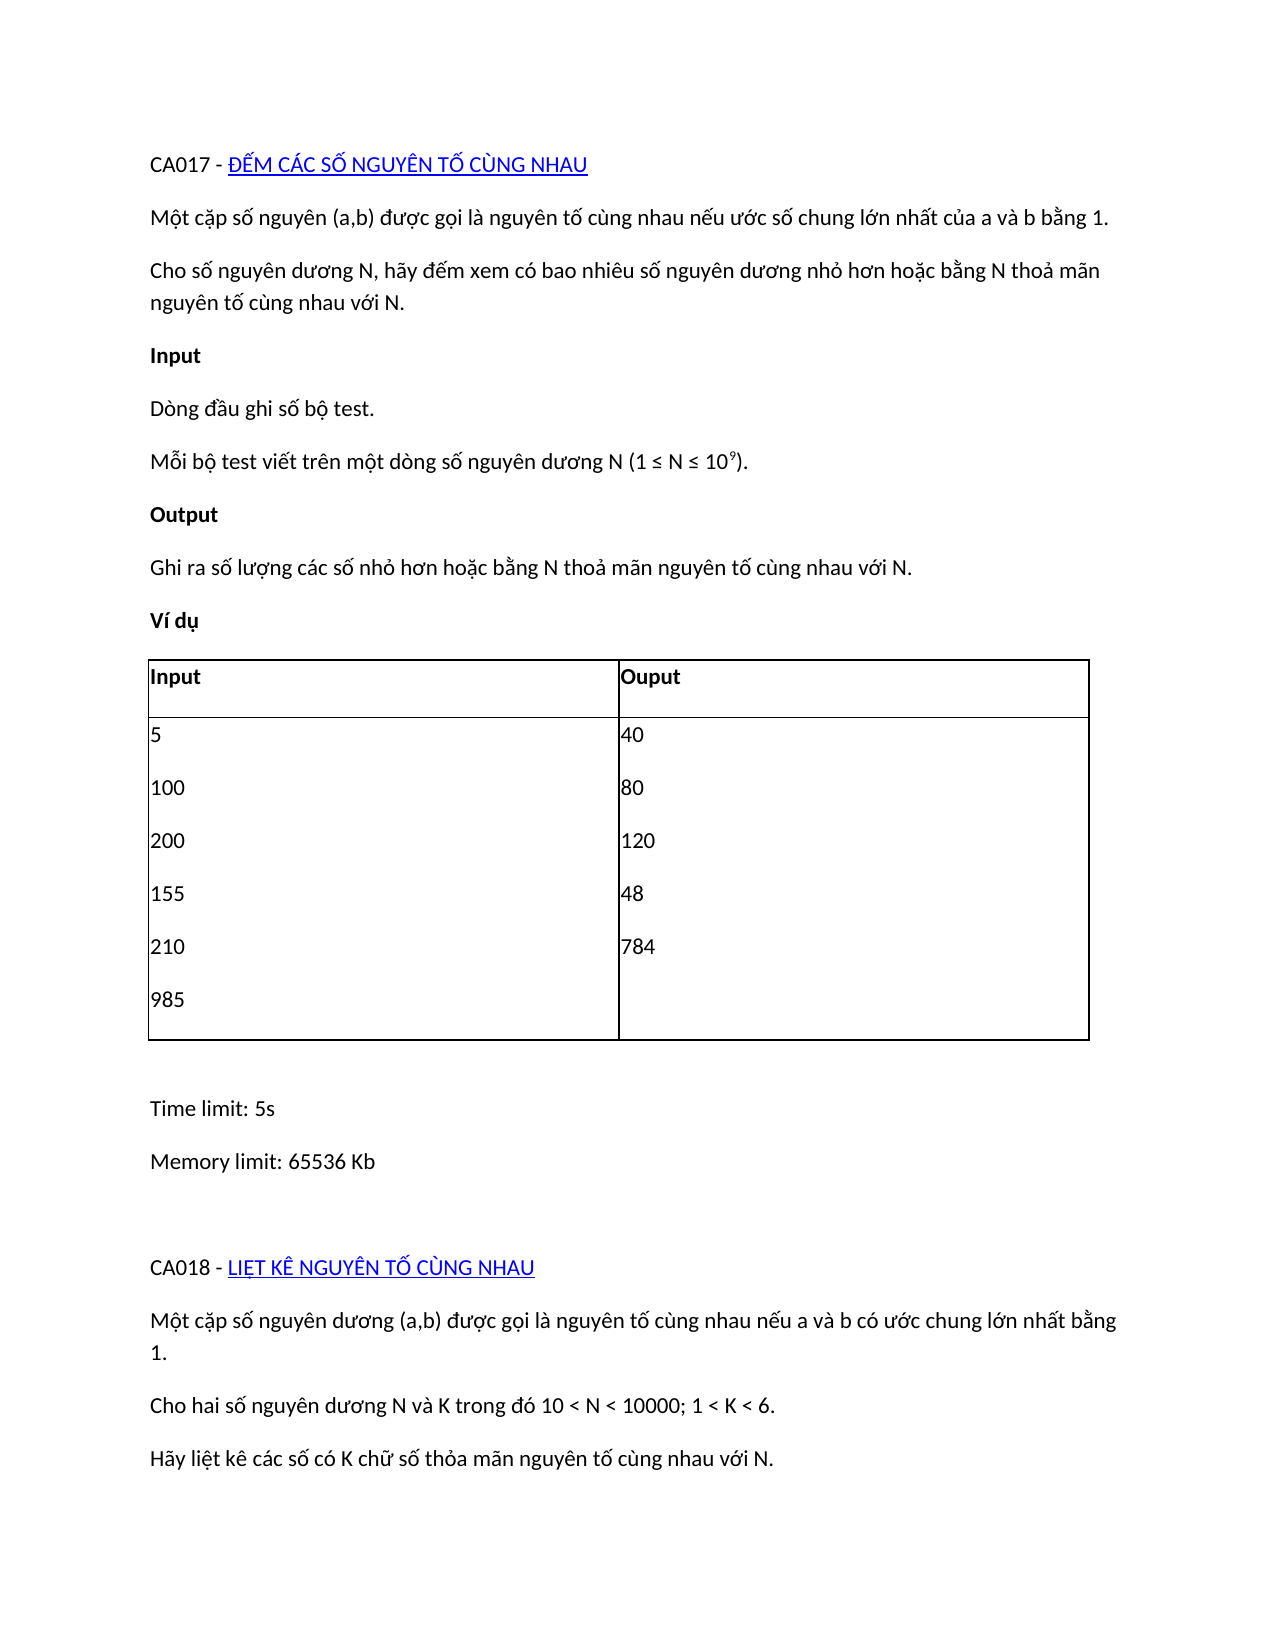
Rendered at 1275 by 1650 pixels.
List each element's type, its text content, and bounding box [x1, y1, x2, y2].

table_cell 5 100 200 155 210 985 [149, 718, 618, 1039]
text Hãy liệt kê các số có K chữ số thỏa mãn nguyên tố cùng nhau với N. [150, 1444, 1125, 1472]
text CA017 - ĐẾM CÁC SỐ NGUYÊN TỐ CÙNG NHAU [150, 150, 1125, 178]
table_header Ouput [620, 661, 1088, 717]
text Cho số nguyên dương N, hãy đếm xem có bao nhiêu số nguyên dương nhỏ hơn hoặc bằng N thoả mãn nguyên tố cùng nhau với N. [150, 256, 1125, 316]
text Mỗi bộ test viết trên một dòng số nguyên dương N (1 ≤ N ≤ 109). [150, 447, 1125, 475]
text Output [150, 500, 1125, 528]
text Time limit: 5s [150, 1094, 1125, 1122]
text Ví dụ [150, 606, 1125, 634]
text Ghi ra số lượng các số nhỏ hơn hoặc bằng N thoả mãn nguyên tố cùng nhau với N. [150, 553, 1125, 581]
text Một cặp số nguyên (a,b) được gọi là nguyên tố cùng nhau nếu ước số chung lớn nhất của a và b bằng 1. [150, 203, 1125, 231]
text CA018 - LIỆT KÊ NGUYÊN TỐ CÙNG NHAU [150, 1253, 1125, 1281]
table_header Input [149, 661, 618, 717]
text Cho hai số nguyên dương N và K trong đó 10 < N < 10000; 1 < K < 6. [150, 1391, 1125, 1419]
text Input [150, 341, 1125, 369]
table_cell 40 80 120 48 784 [620, 718, 1088, 1039]
text Một cặp số nguyên dương (a,b) được gọi là nguyên tố cùng nhau nếu a và b có ước chung lớn nhất bằng 1. [150, 1306, 1125, 1366]
text Memory limit: 65536 Kb [150, 1147, 1125, 1175]
text Dòng đầu ghi số bộ test. [150, 394, 1125, 422]
